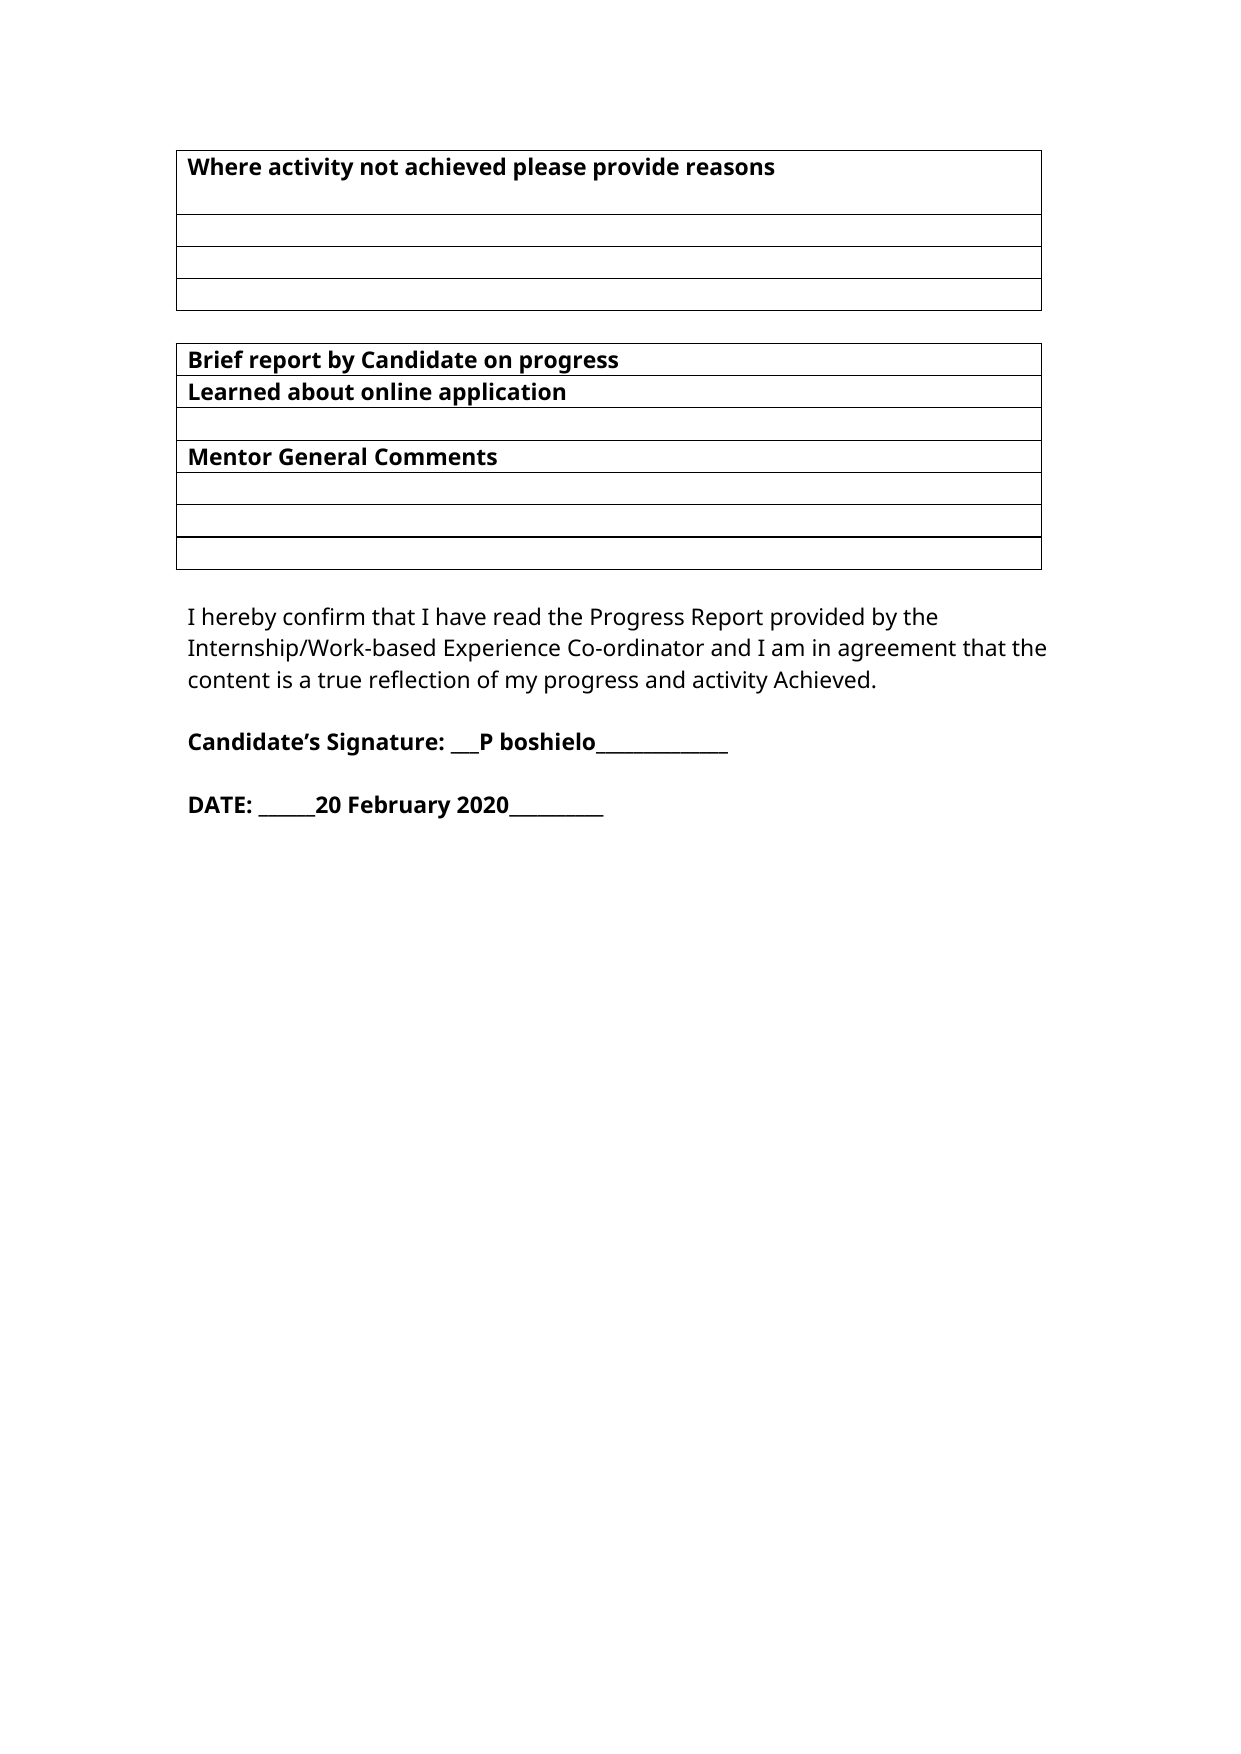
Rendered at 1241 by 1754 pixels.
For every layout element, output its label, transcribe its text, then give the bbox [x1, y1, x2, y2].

table_cell Mentor General Comments [177, 441, 1041, 472]
table_cell [177, 408, 1041, 439]
table_header Brief report by Candidate on progress [177, 344, 1041, 375]
text DATE: ______20 February 2020__________ [187, 788, 1053, 820]
table_cell [177, 279, 1041, 310]
table_header Where activity not achieved please provide reasons [177, 151, 1041, 213]
table_cell [177, 215, 1041, 246]
text I hereby confirm that I have read the Progress Report provided by the Internship/Work-based Experience Co-ordinator and I am in agreement that the content is a true reflection of my progress and activity Achieved. [187, 601, 1053, 695]
table_cell [177, 505, 1041, 536]
text Candidate’s Signature: ___P boshielo______________ [187, 726, 1053, 757]
table_cell [177, 538, 1041, 569]
table_cell Learned about online application [177, 376, 1041, 407]
table_cell [177, 247, 1041, 278]
table_cell [177, 473, 1041, 504]
